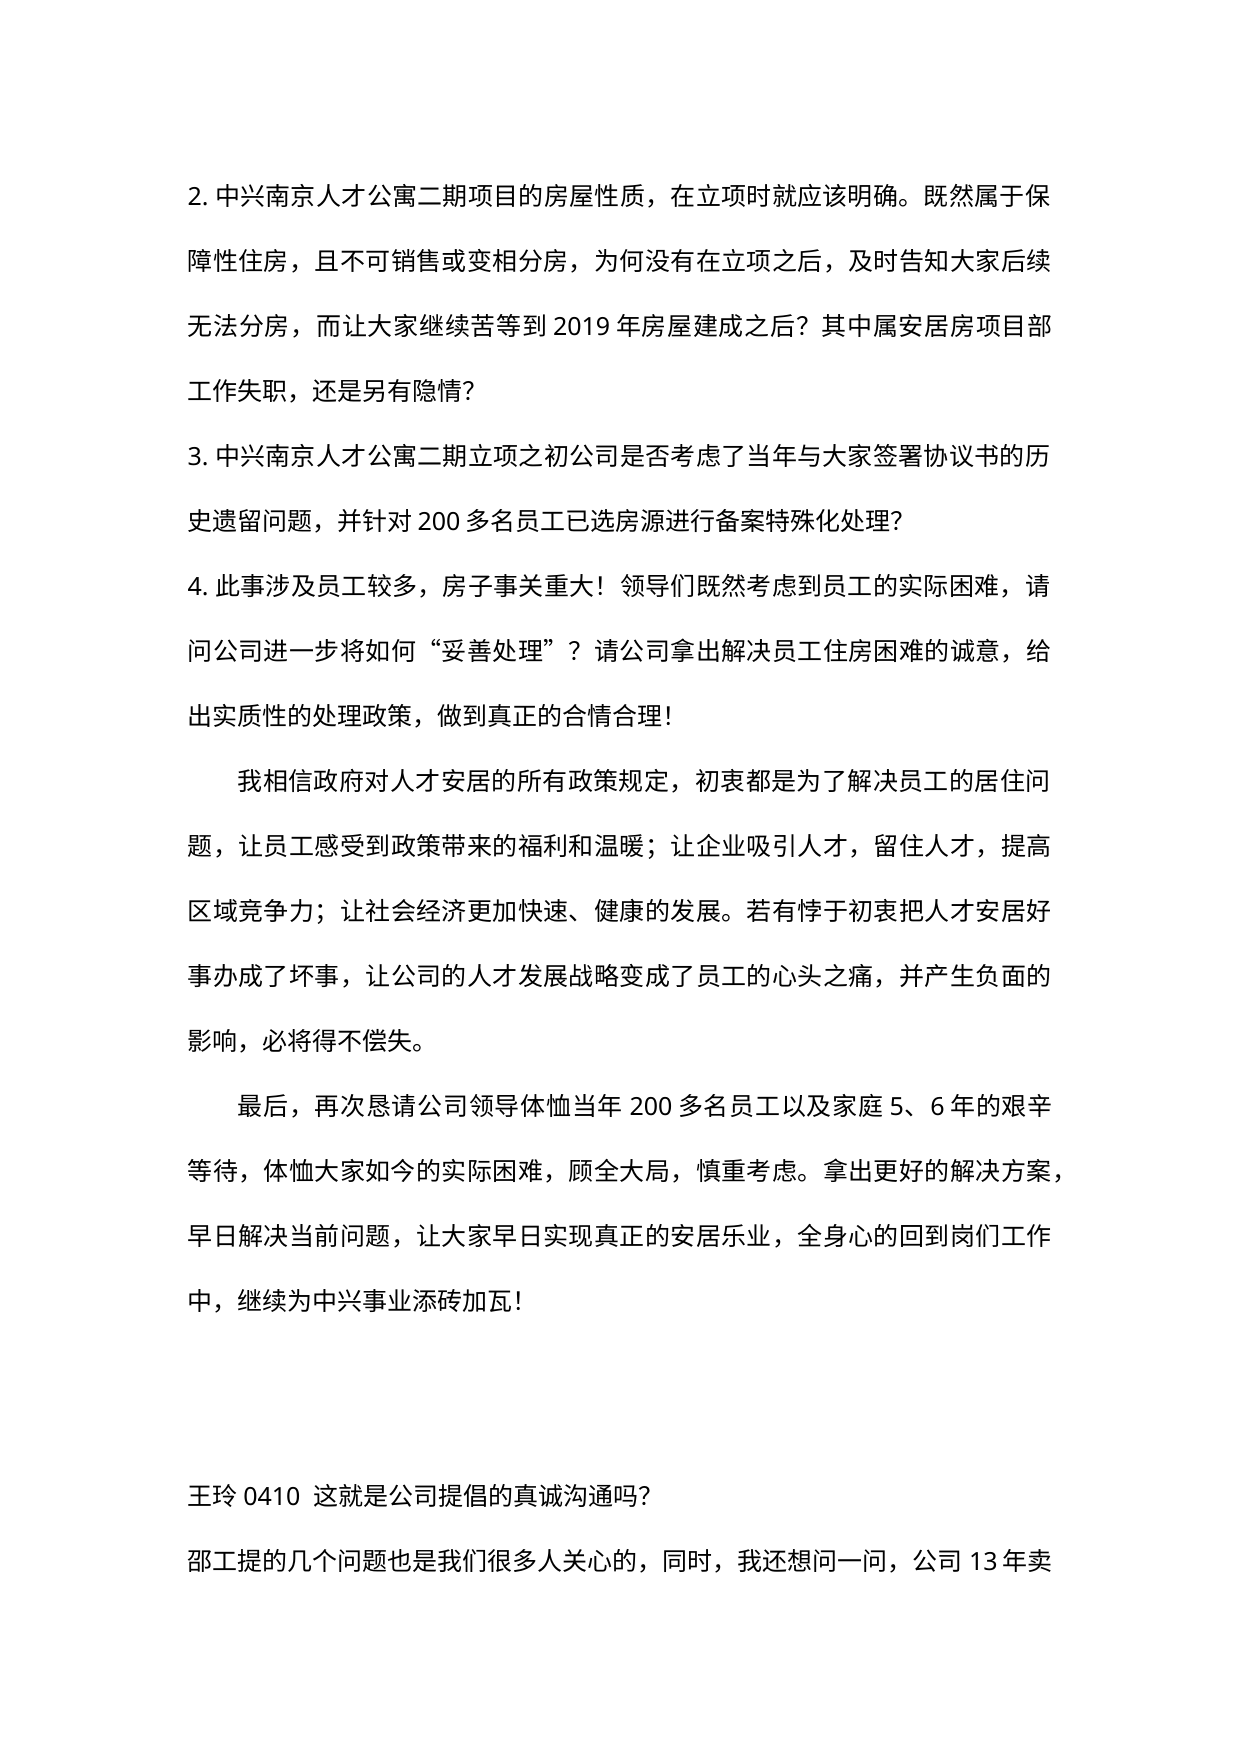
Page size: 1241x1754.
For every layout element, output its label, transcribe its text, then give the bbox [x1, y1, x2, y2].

list 中兴南京人才公寓二期立项之初公司是否考虑了当年与大家签署协议书的历史遗留问题，并针对200多名员工已选房源进行备案特殊化处理？ [187, 422, 1053, 552]
list 最后，再次恳请公司领导体恤当年200多名员工以及家庭5、6年的艰辛等待，体恤大家如今的实际困难，顾全大局，慎重考虑。拿出更好的解决方案，早日解决当前问题，让大家早日实现真正的安居乐业，全身心的回到岗们工作中，继续为中兴事业添砖加瓦！ [187, 1072, 1053, 1332]
list 王玲 0410 这就是公司提倡的真诚沟通吗？ [187, 1462, 1053, 1527]
list 我相信政府对人才安居的所有政策规定，初衷都是为了解决员工的居住问题，让员工感受到政策带来的福利和温暖；让企业吸引人才，留住人才，提高区域竞争力；让社会经济更加快速、健康的发展。若有悖于初衷把人才安居好事办成了坏事，让公司的人才发展战略变成了员工的心头之痛，并产生负面的影响，必将得不偿失。 [187, 747, 1053, 1072]
list 中兴南京人才公寓二期项目的房屋性质，在立项时就应该明确。既然属于保障性住房，且不可销售或变相分房，为何没有在立项之后，及时告知大家后续无法分房，而让大家继续苦等到2019年房屋建成之后？其中属安居房项目部工作失职，还是另有隐情？ [187, 162, 1053, 422]
list 此事涉及员工较多，房子事关重大！领导们既然考虑到员工的实际困难，请问公司进一步将如何“妥善处理”？请公司拿出解决员工住房困难的诚意，给出实质性的处理政策，做到真正的合情合理！ [187, 552, 1053, 747]
list 邵工提的几个问题也是我们很多人关心的，同时，我还想问一问，公司13年卖给我们安居房，如今变成公租房，政府知道公司跟员工这6年来的所有约定细节吗？三方会谈还举行吗？公司和政府打算怎么妥善安置我们？ [187, 1527, 1053, 1592]
